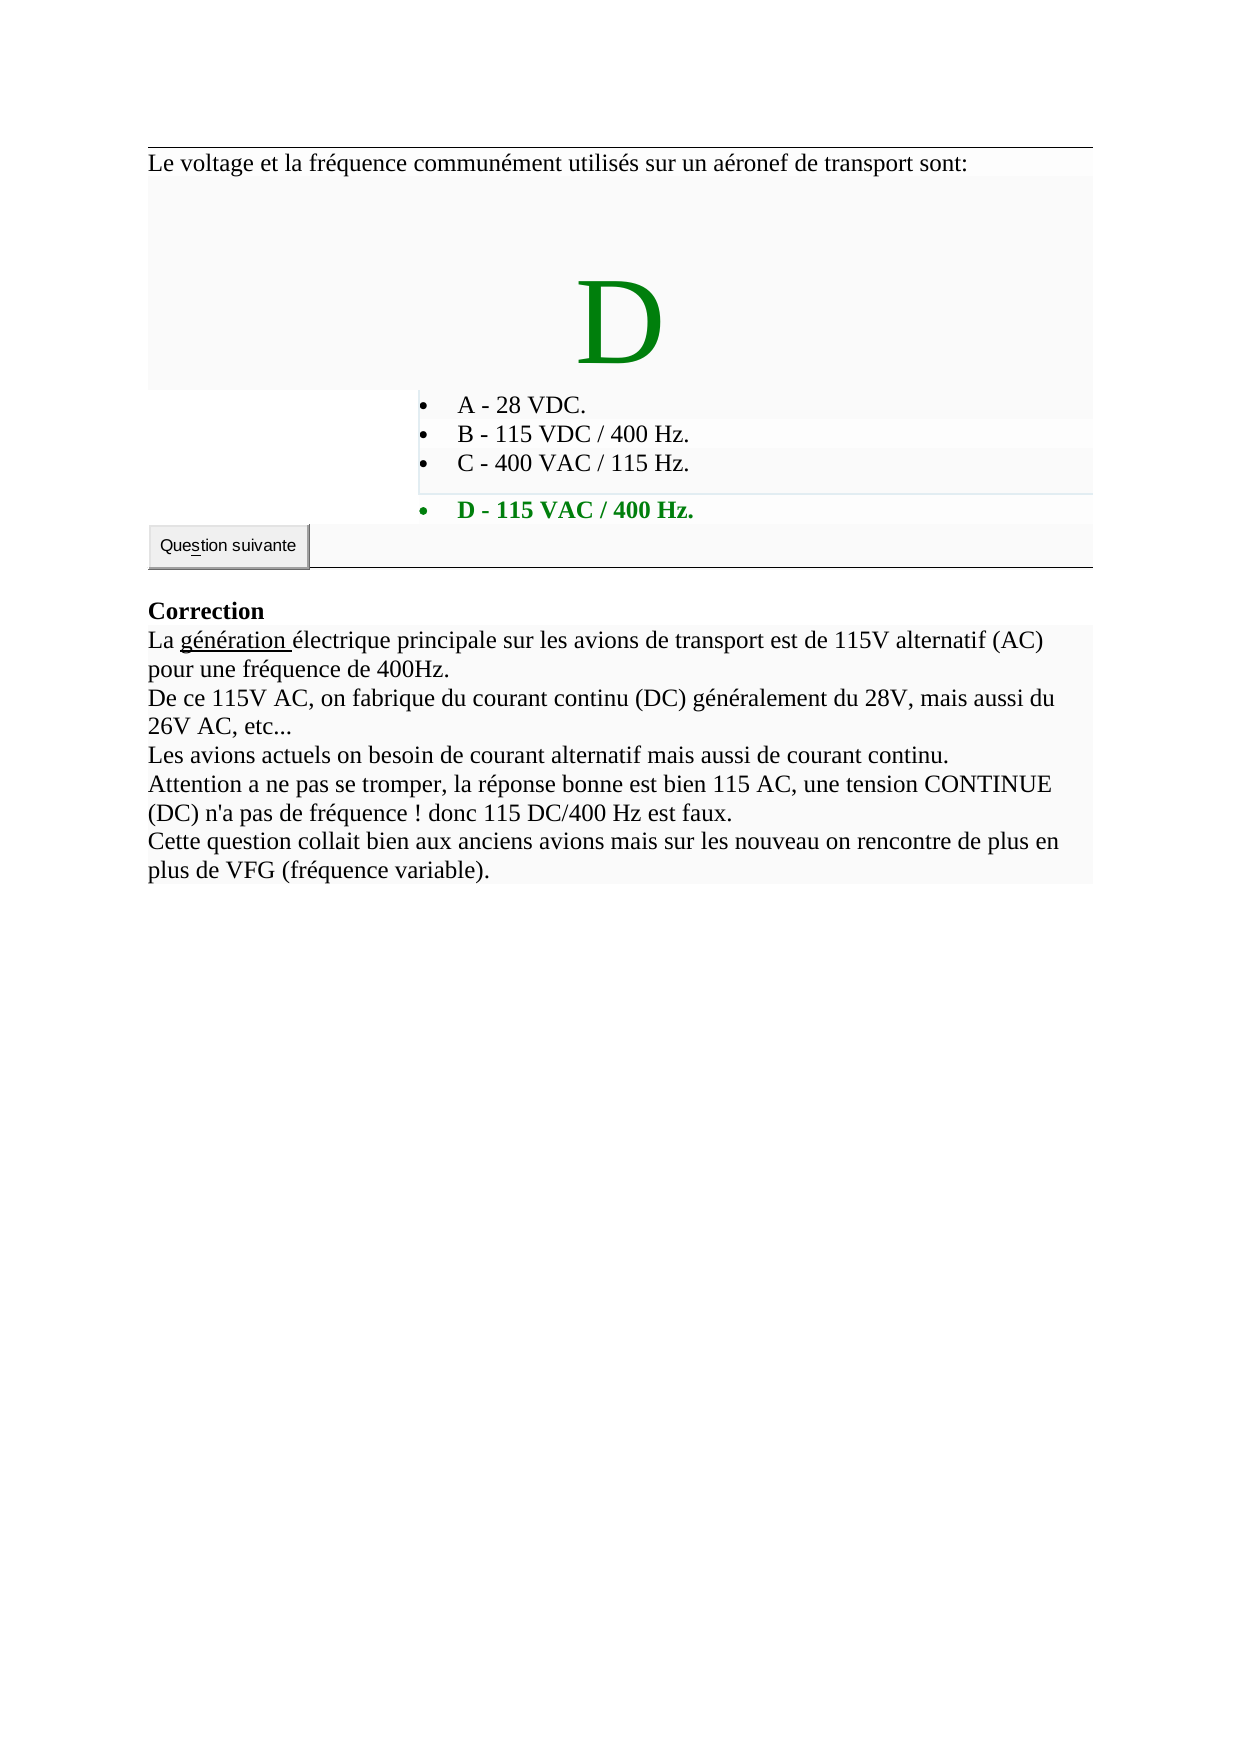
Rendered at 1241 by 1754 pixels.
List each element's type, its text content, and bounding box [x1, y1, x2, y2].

text D [148, 176, 1093, 390]
text Cette question collait bien aux anciens avions mais sur les nouveau on rencontre de plus en plus de VFG (fréquence variable). [148, 826, 1093, 884]
text La génération électrique principale sur les avions de transport est de 115V alternatif (AC) pour une fréquence de 400Hz. [148, 625, 1093, 683]
list B - 115 VDC / 400 Hz. [420, 419, 1093, 448]
list D - 115 VAC / 400 Hz. [419, 495, 1093, 524]
text De ce 115V AC, on fabrique du courant continu (DC) généralement du 28V, mais aussi du 26V AC, etc... [148, 683, 1093, 740]
text Les avions actuels on besoin de courant alternatif mais aussi de courant continu. [148, 740, 1093, 769]
text Le voltage et la fréquence communément utilisés sur un aéronef de transport sont: [148, 148, 1093, 176]
list C - 400 VAC / 115 Hz. [420, 448, 1093, 493]
text Correction [148, 572, 1093, 625]
list A - 28 VDC. [420, 390, 1093, 419]
text Attention a ne pas se tromper, la réponse bonne est bien 115 AC, une tension CONTINUE (DC) n'a pas de fréquence ! donc 115 DC/400 Hz est faux. [148, 769, 1093, 826]
